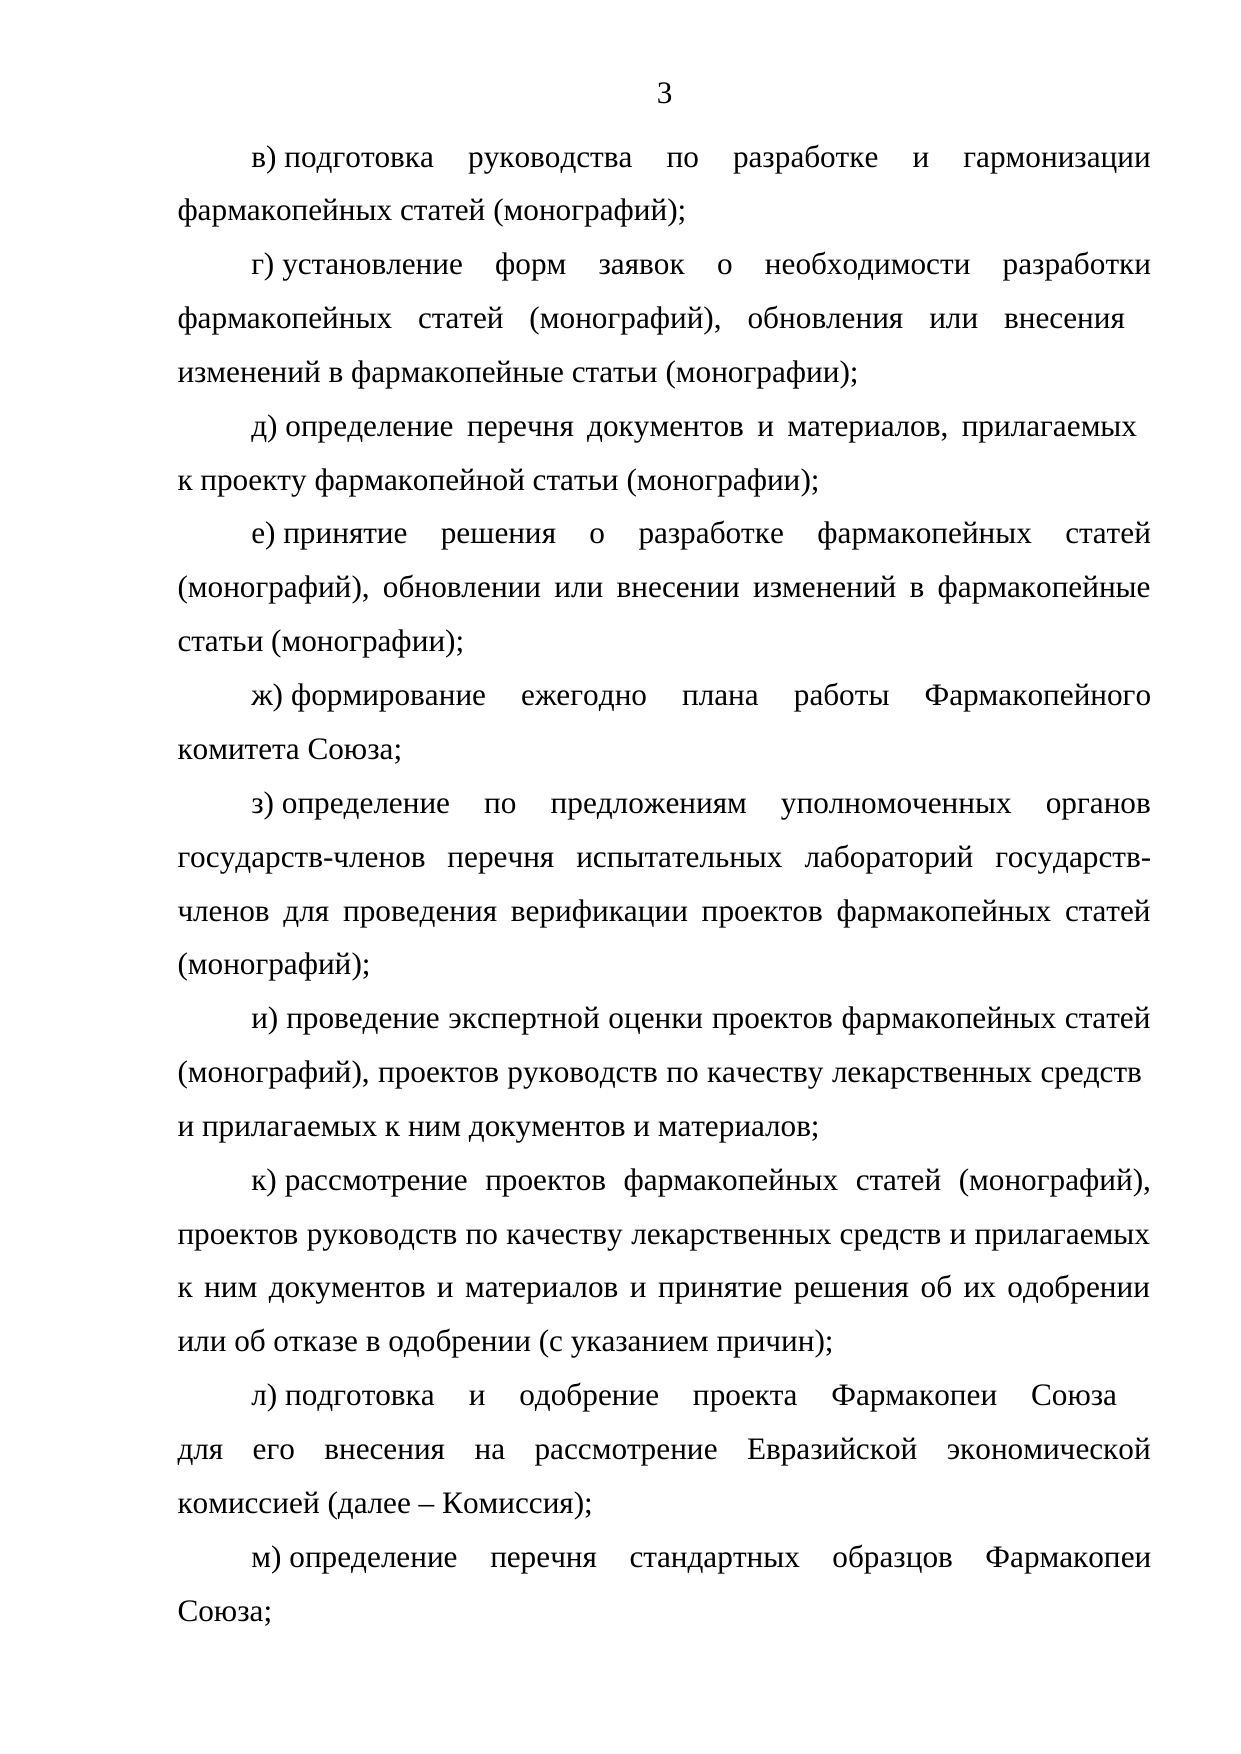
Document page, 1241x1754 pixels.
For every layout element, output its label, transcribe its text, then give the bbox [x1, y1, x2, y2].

text з) определение по предложениям уполномоченных органов государств-членов перечня испытательных лабораторий государств-членов для проведения верификации проектов фармакопейных статей (монографий); [177, 784, 1152, 982]
text и) проведение экспертной оценки проектов фармакопейных статей (монографий), проектов руководств по качеству лекарственных средств и прилагаемых к ним документов и материалов; [177, 999, 1152, 1143]
text ж) формирование ежегодно плана работы Фармакопейного комитета Союза; [177, 676, 1152, 766]
text в) подготовка руководства по разработке и гармонизации фармакопейных статей (монографий); [177, 138, 1152, 228]
list е) принятие решения о разработке фармакопейных статей (монографий), обновлении или внесении изменений в фармакопейные статьи (монографии); [177, 515, 1152, 658]
text к) рассмотрение проектов фармакопейных статей (монографий), проектов руководств по качеству лекарственных средств и прилагаемых к ним документов и материалов и принятие решения об их одобрении или об отказе в одобрении (с указанием причин); [177, 1161, 1152, 1358]
list д) определение перечня документов и материалов, прилагаемых к проекту фармакопейной статьи (монографии); [177, 407, 1152, 497]
text л) подготовка и одобрение проекта Фармакопеи Союза для его внесения на рассмотрение Евразийской экономической комиссией (далее – Комиссия); [177, 1376, 1152, 1520]
text г) установление форм заявок о необходимости разработки фармакопейных статей (монографий), обновления или внесения изменений в фармакопейные статьи (монографии); [177, 246, 1152, 389]
text м) определение перечня стандартных образцов Фармакопеи Союза; [177, 1538, 1152, 1628]
